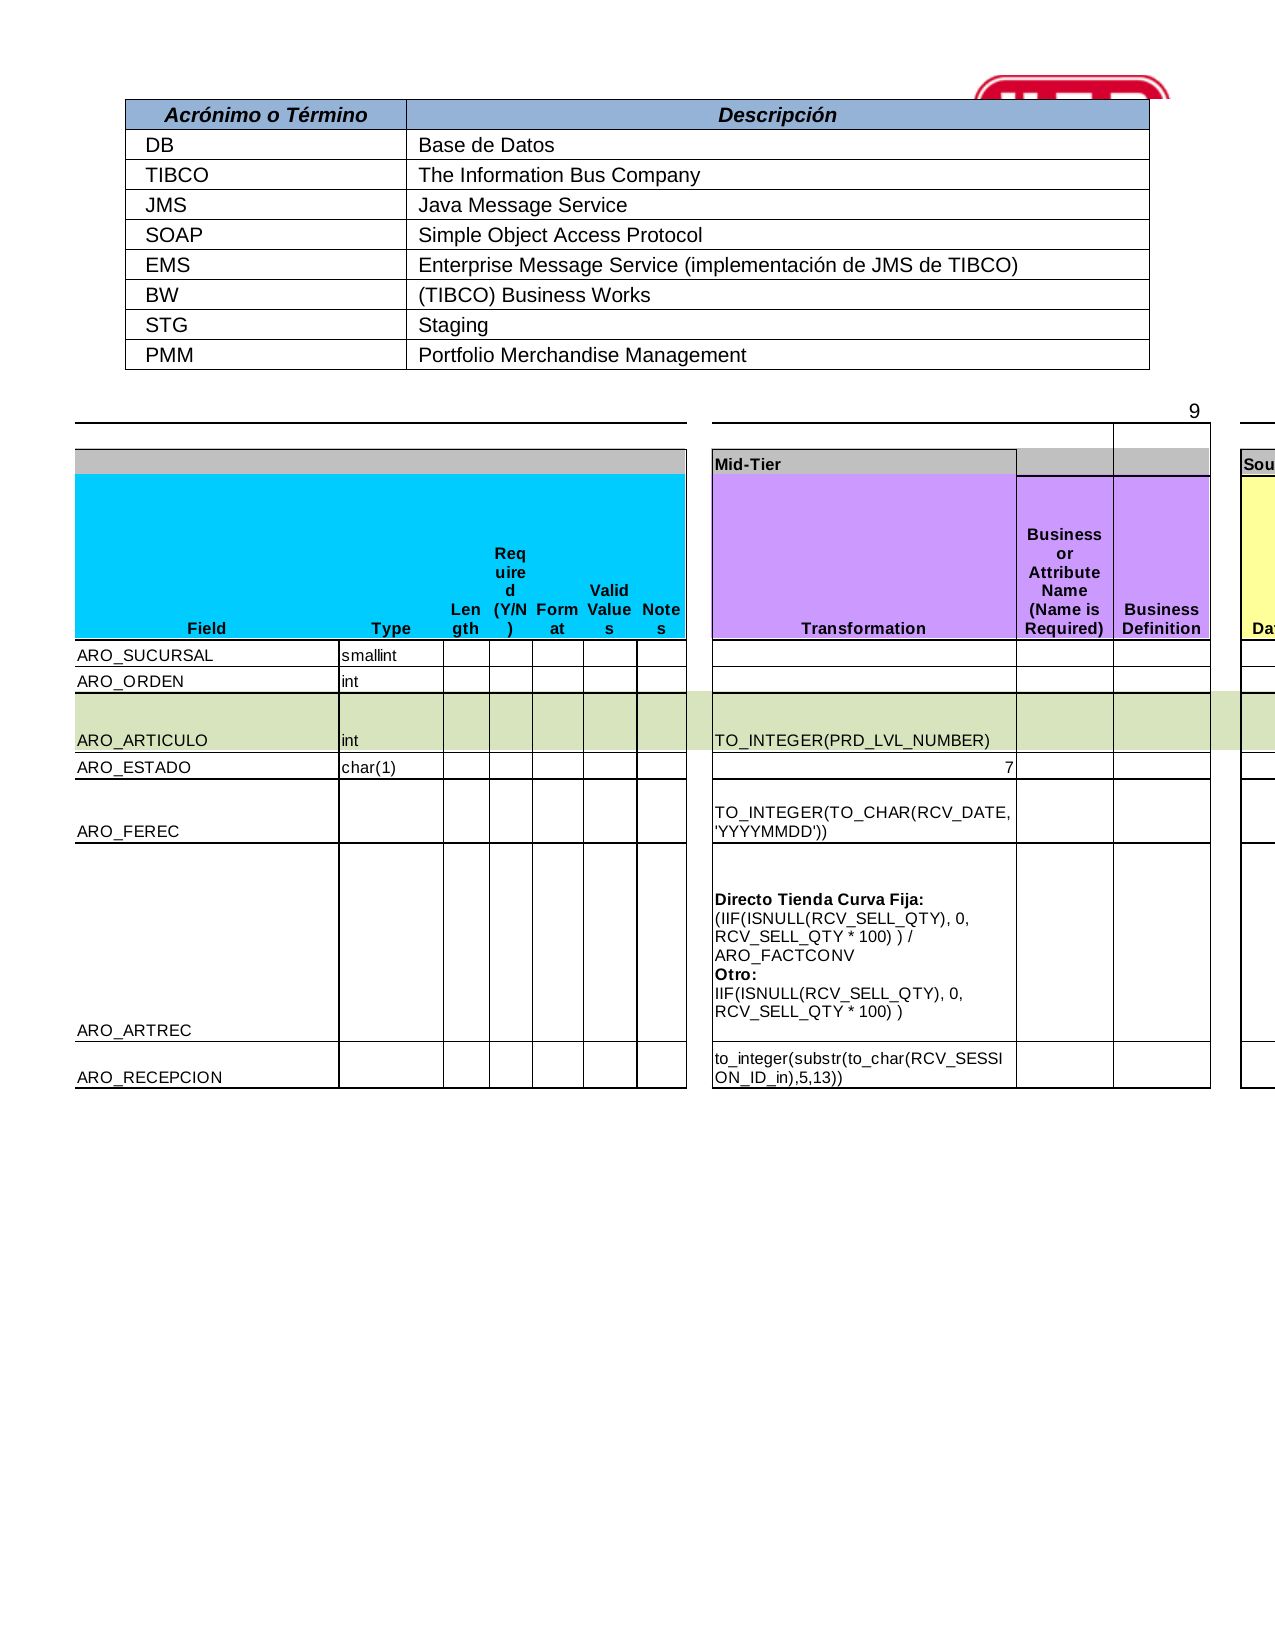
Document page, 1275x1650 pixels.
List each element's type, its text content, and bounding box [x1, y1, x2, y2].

table_cell Simple Object Access Protocol [407, 220, 1149, 249]
table_header Acrónimo o Término [126, 100, 406, 129]
picture [973, 75, 1171, 99]
table_cell Staging [407, 310, 1149, 339]
table_cell Enterprise Message Service (implementación de JMS de TIBCO) [407, 250, 1149, 279]
table_cell SOAP [126, 220, 406, 249]
table_cell PMM [126, 340, 406, 369]
table_cell JMS [126, 190, 406, 219]
table_cell Java Message Service [407, 190, 1149, 219]
table_cell TIBCO [126, 160, 406, 189]
table_header Descripción [407, 100, 1149, 129]
table_cell STG [126, 310, 406, 339]
table_cell BW [126, 280, 406, 309]
table_cell EMS [126, 250, 406, 279]
table_cell DB [126, 130, 406, 159]
table_cell The Information Bus Company [407, 160, 1149, 189]
table_cell Portfolio Merchandise Management [407, 340, 1149, 369]
table_cell (TIBCO) Business Works [407, 280, 1149, 309]
table_cell Base de Datos [407, 130, 1149, 159]
